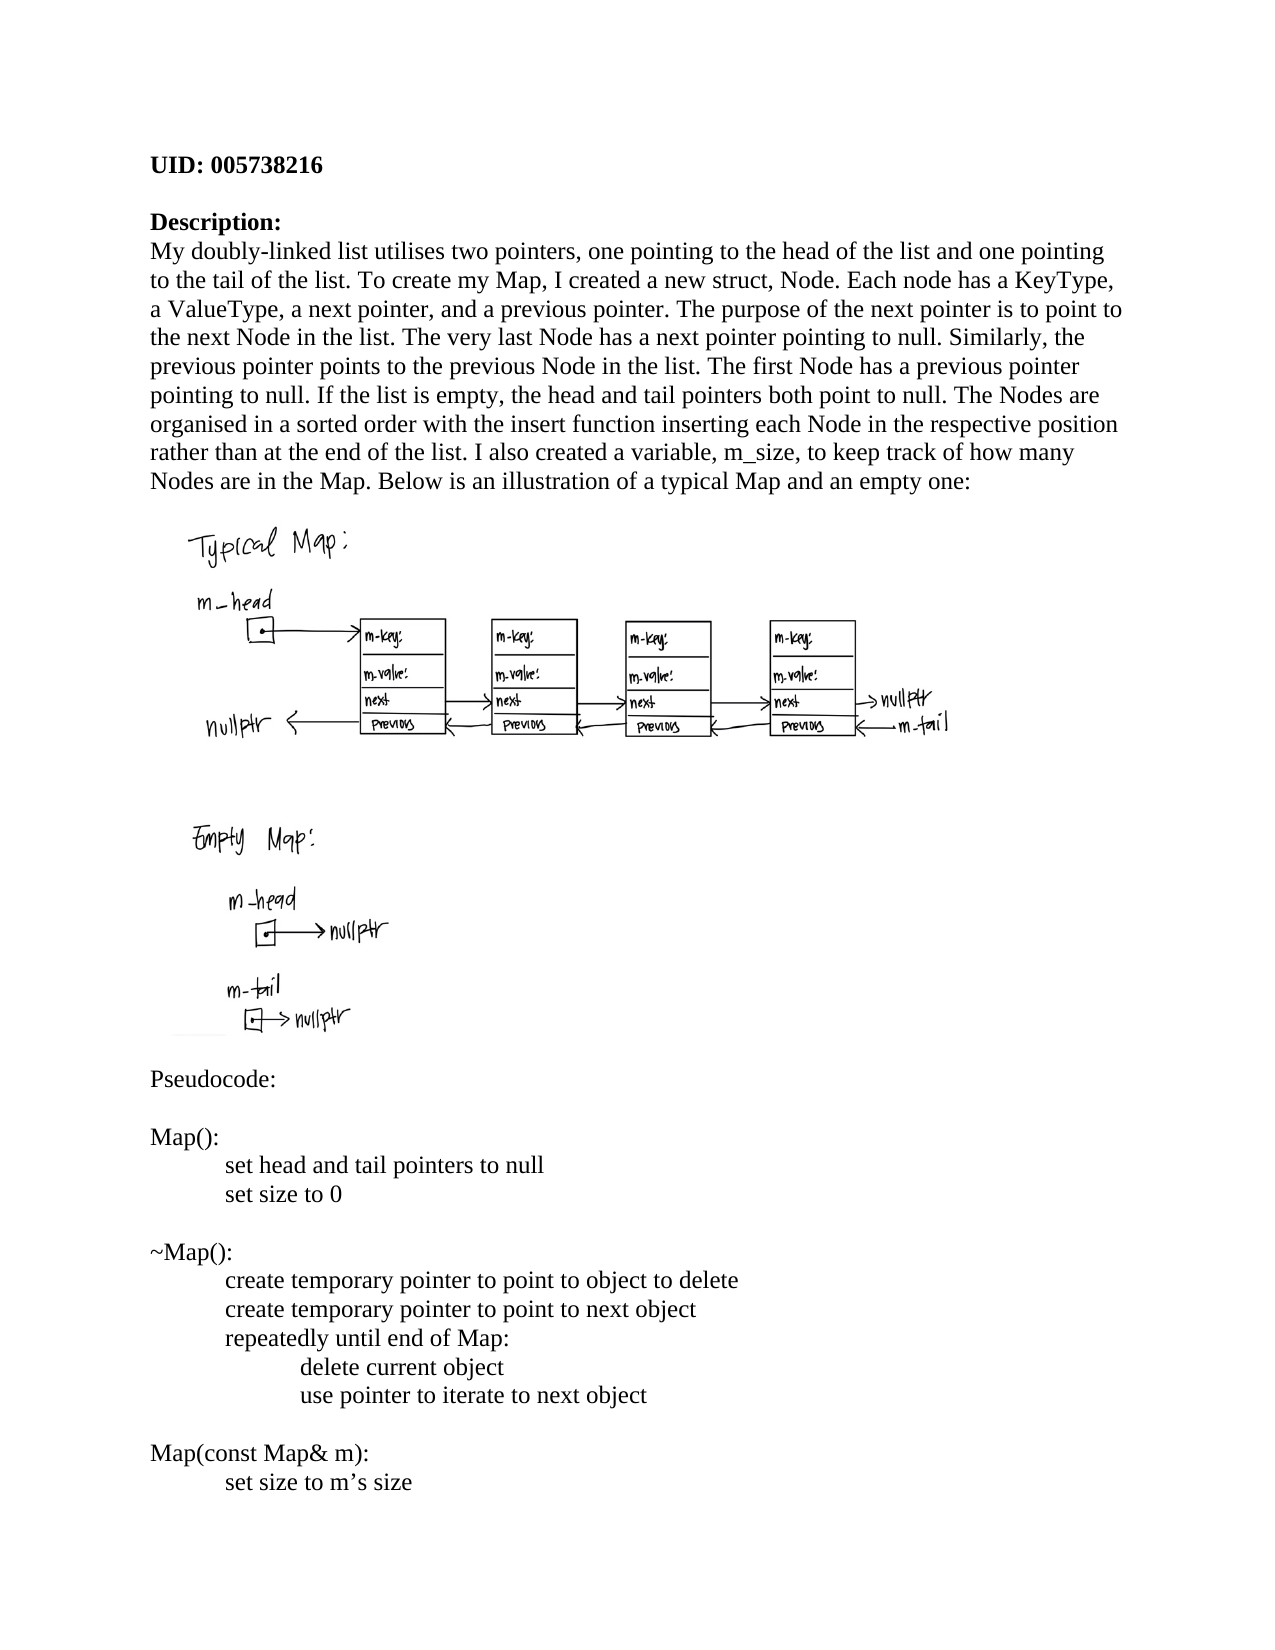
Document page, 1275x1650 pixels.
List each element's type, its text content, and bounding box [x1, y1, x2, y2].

text Description: [150, 207, 1125, 236]
text create temporary pointer to point to object to delete [150, 1266, 1125, 1294]
text Pseudocode: [150, 1064, 1125, 1093]
text Map(): [150, 1122, 1125, 1151]
text Map(const Map& m): [150, 1438, 1125, 1467]
text use pointer to iterate to next object [150, 1381, 1125, 1409]
text repeatedly until end of Map: [150, 1323, 1125, 1352]
text set size to 0 [150, 1179, 1125, 1208]
text set head and tail pointers to null [150, 1151, 1125, 1179]
text UID: 005738216 [150, 150, 1125, 179]
picture [150, 523, 963, 1036]
text My doubly-linked list utilises two pointers, one pointing to the head of the list and one pointing to the tail of the list. To create my Map, I created a new struct, Node. Each node has a KeyType, a ValueType, a next pointer, and a previous pointer. The purpose of the next pointer is to point to the next Node in the list. The very last Node has a next pointer pointing to null. Similarly, the previous pointer points to the previous Node in the list. The first Node has a previous pointer pointing to null. If the list is empty, the head and tail pointers both point to null. The Nodes are organised in a sorted order with the insert function inserting each Node in the respective position rather than at the end of the list. I also created a variable, m_size, to keep track of how many Nodes are in the Map. Below is an illustration of a typical Map and an empty one: [150, 236, 1125, 495]
text set size to m’s size [150, 1467, 1125, 1496]
text delete current object [150, 1352, 1125, 1381]
text ~Map(): [150, 1237, 1125, 1266]
text create temporary pointer to point to next object [150, 1294, 1125, 1323]
